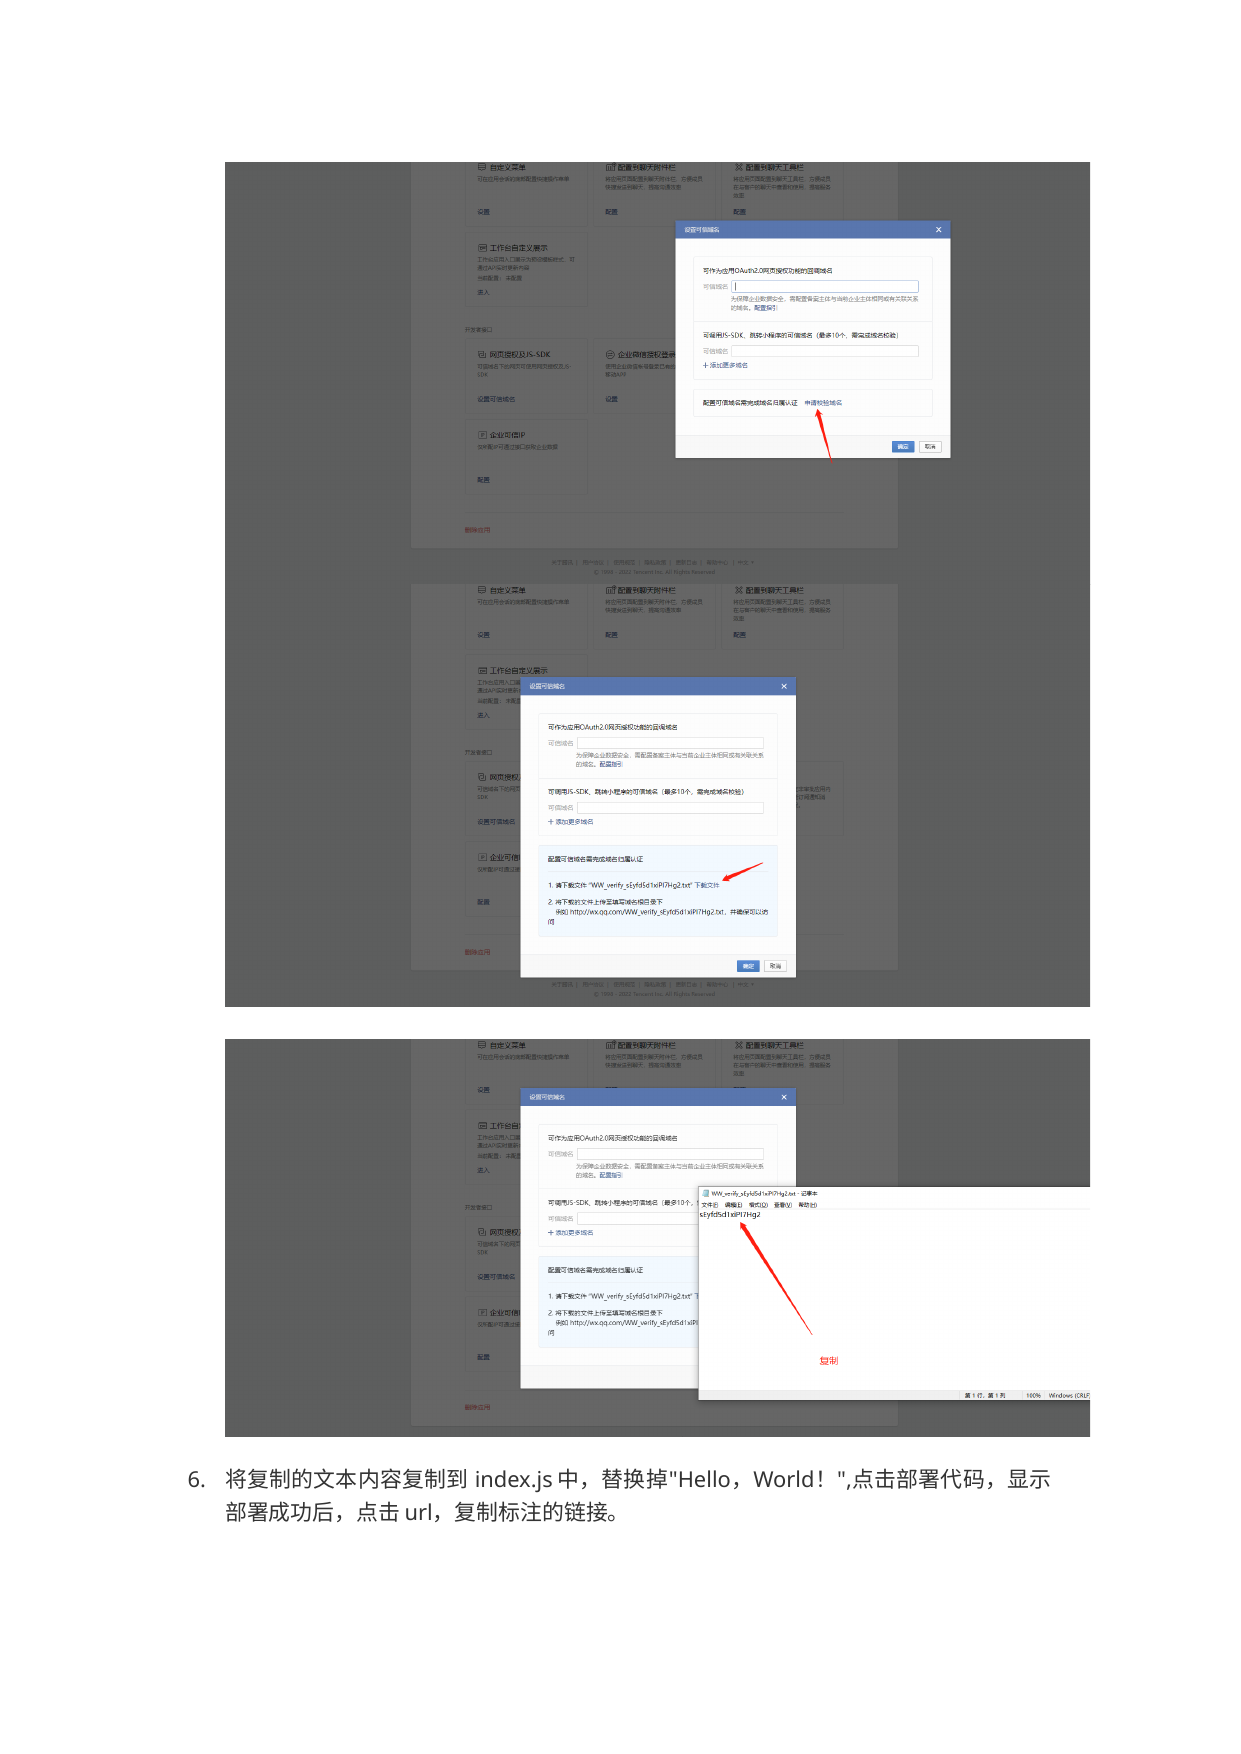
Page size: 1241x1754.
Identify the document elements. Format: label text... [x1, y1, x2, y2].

picture [225, 1039, 1091, 1437]
list 将复制的文本内容复制到index.js中，替换掉"Hello，World！",点击部署代码，显示部署成功后，点击url，复制标注的链接。 [187, 1462, 1053, 1527]
picture [225, 162, 1091, 1007]
